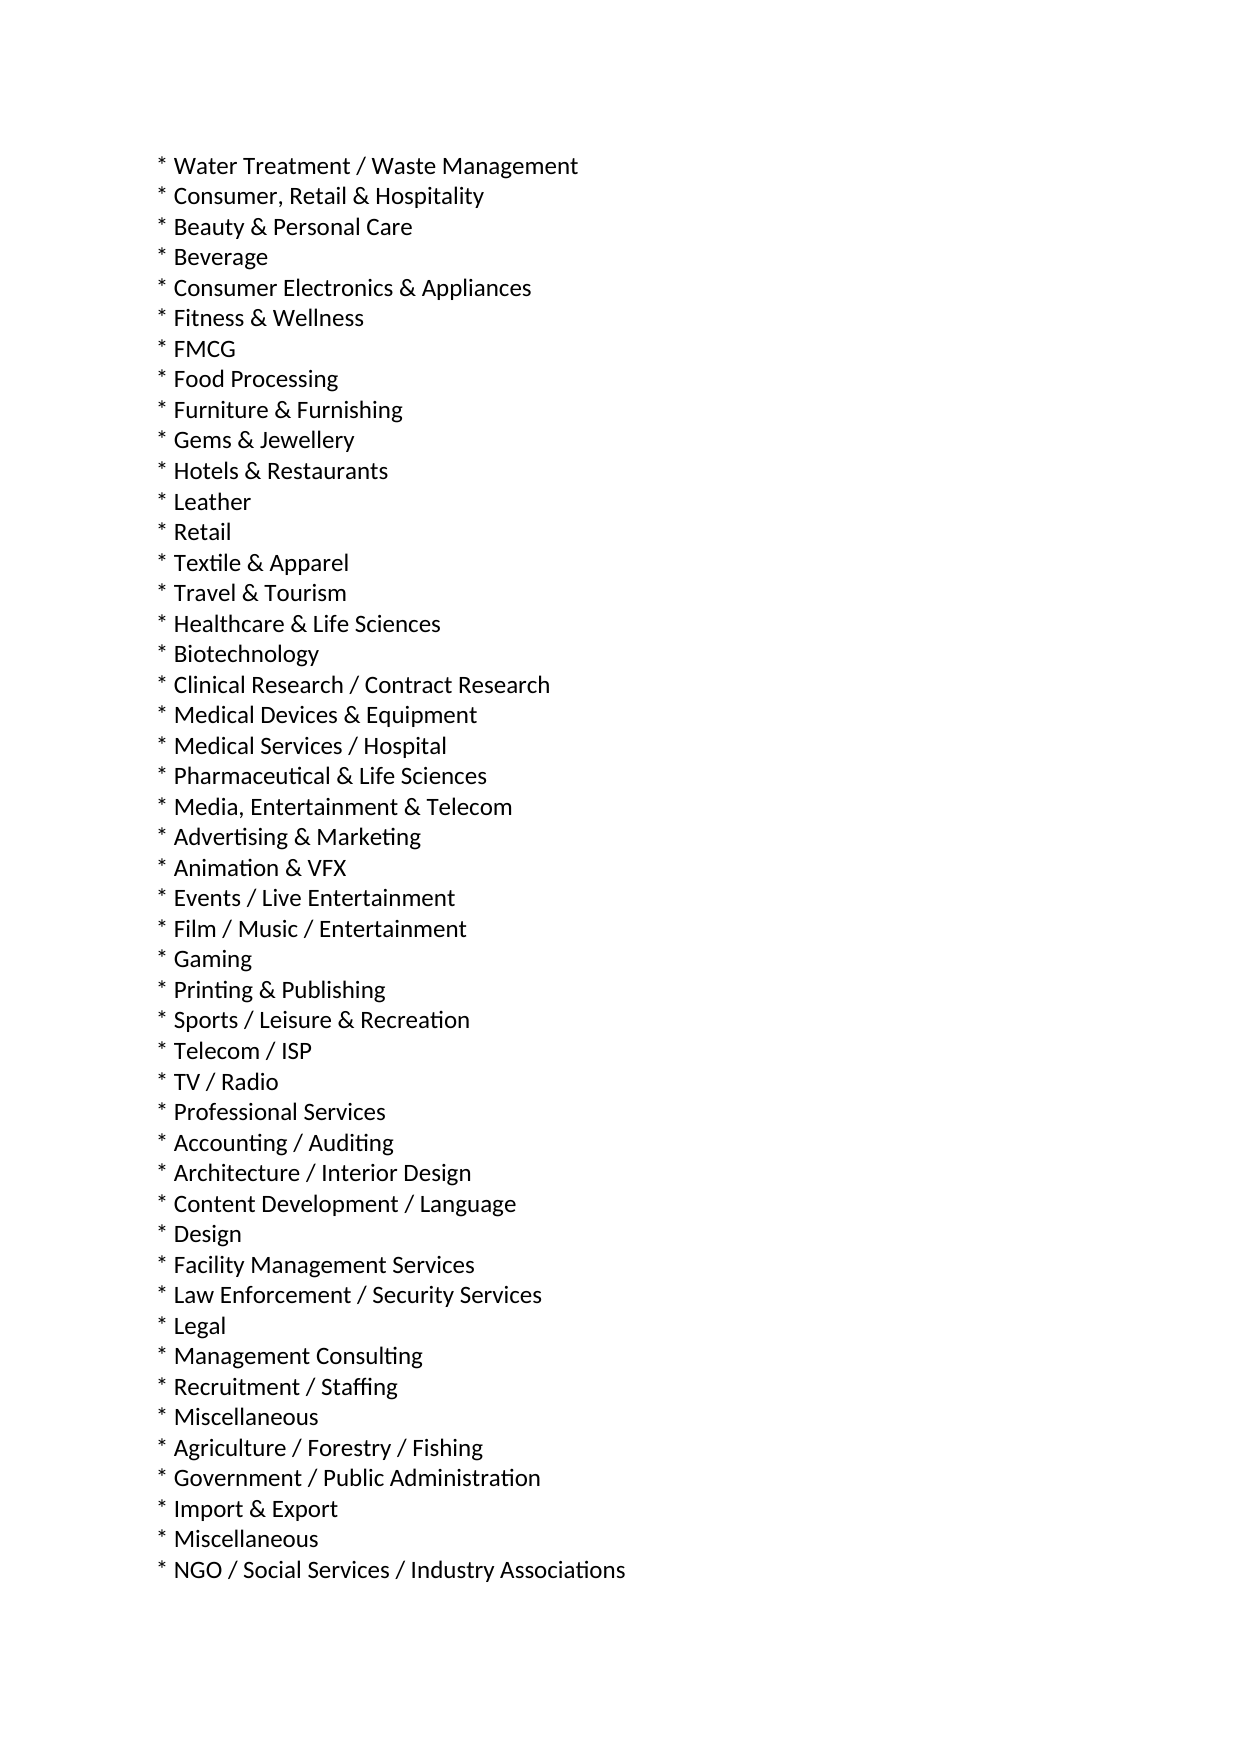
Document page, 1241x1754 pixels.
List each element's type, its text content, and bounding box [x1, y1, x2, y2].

text * Gaming [150, 943, 1090, 974]
text * Medical Devices & Equipment [150, 699, 1090, 730]
text * FMCG [150, 333, 1090, 364]
text * Hotels & Restaurants [150, 455, 1090, 486]
text * Import & Export [150, 1493, 1090, 1523]
text * Leather [150, 486, 1090, 516]
text * Pharmaceutical & Life Sciences [150, 760, 1090, 791]
text * Beverage [150, 242, 1090, 272]
text * Law Enforcement / Security Services [150, 1279, 1090, 1310]
text * Biotechnology [150, 638, 1090, 669]
text * Facility Management Services [150, 1249, 1090, 1279]
text * Consumer, Retail & Hospitality [150, 181, 1090, 211]
text * Animation & VFX [150, 852, 1090, 882]
text * Textile & Apparel [150, 547, 1090, 577]
text * Advertising & Marketing [150, 821, 1090, 852]
text * Telecom / ISP [150, 1035, 1090, 1066]
text * Gems & Jewellery [150, 425, 1090, 455]
text * Content Development / Language [150, 1188, 1090, 1218]
text * Retail [150, 516, 1090, 547]
text * Accounting / Auditing [150, 1127, 1090, 1157]
text * Miscellaneous [150, 1523, 1090, 1554]
text * TV / Radio [150, 1066, 1090, 1096]
text * Recruitment / Staffing [150, 1371, 1090, 1401]
text * Film / Music / Entertainment [150, 913, 1090, 943]
text * NGO / Social Services / Industry Associations [150, 1554, 1090, 1584]
text * Fitness & Wellness [150, 303, 1090, 333]
text * Medical Services / Hospital [150, 730, 1090, 760]
text * Healthcare & Life Sciences [150, 608, 1090, 638]
text * Agriculture / Forestry / Fishing [150, 1432, 1090, 1462]
text * Professional Services [150, 1096, 1090, 1127]
text * Beauty & Personal Care [150, 211, 1090, 242]
text * Consumer Electronics & Appliances [150, 272, 1090, 303]
text * Water Treatment / Waste Management [150, 150, 1090, 181]
text * Legal [150, 1310, 1090, 1340]
text * Design [150, 1218, 1090, 1249]
text * Architecture / Interior Design [150, 1157, 1090, 1188]
text * Travel & Tourism [150, 577, 1090, 608]
text * Food Processing [150, 364, 1090, 394]
text * Printing & Publishing [150, 974, 1090, 1004]
text * Media, Entertainment & Telecom [150, 791, 1090, 821]
text * Furniture & Furnishing [150, 394, 1090, 425]
text * Government / Public Administration [150, 1462, 1090, 1493]
text * Management Consulting [150, 1340, 1090, 1371]
text * Events / Live Entertainment [150, 882, 1090, 913]
text * Clinical Research / Contract Research [150, 669, 1090, 699]
text * Sports / Leisure & Recreation [150, 1004, 1090, 1035]
text * Miscellaneous [150, 1401, 1090, 1432]
